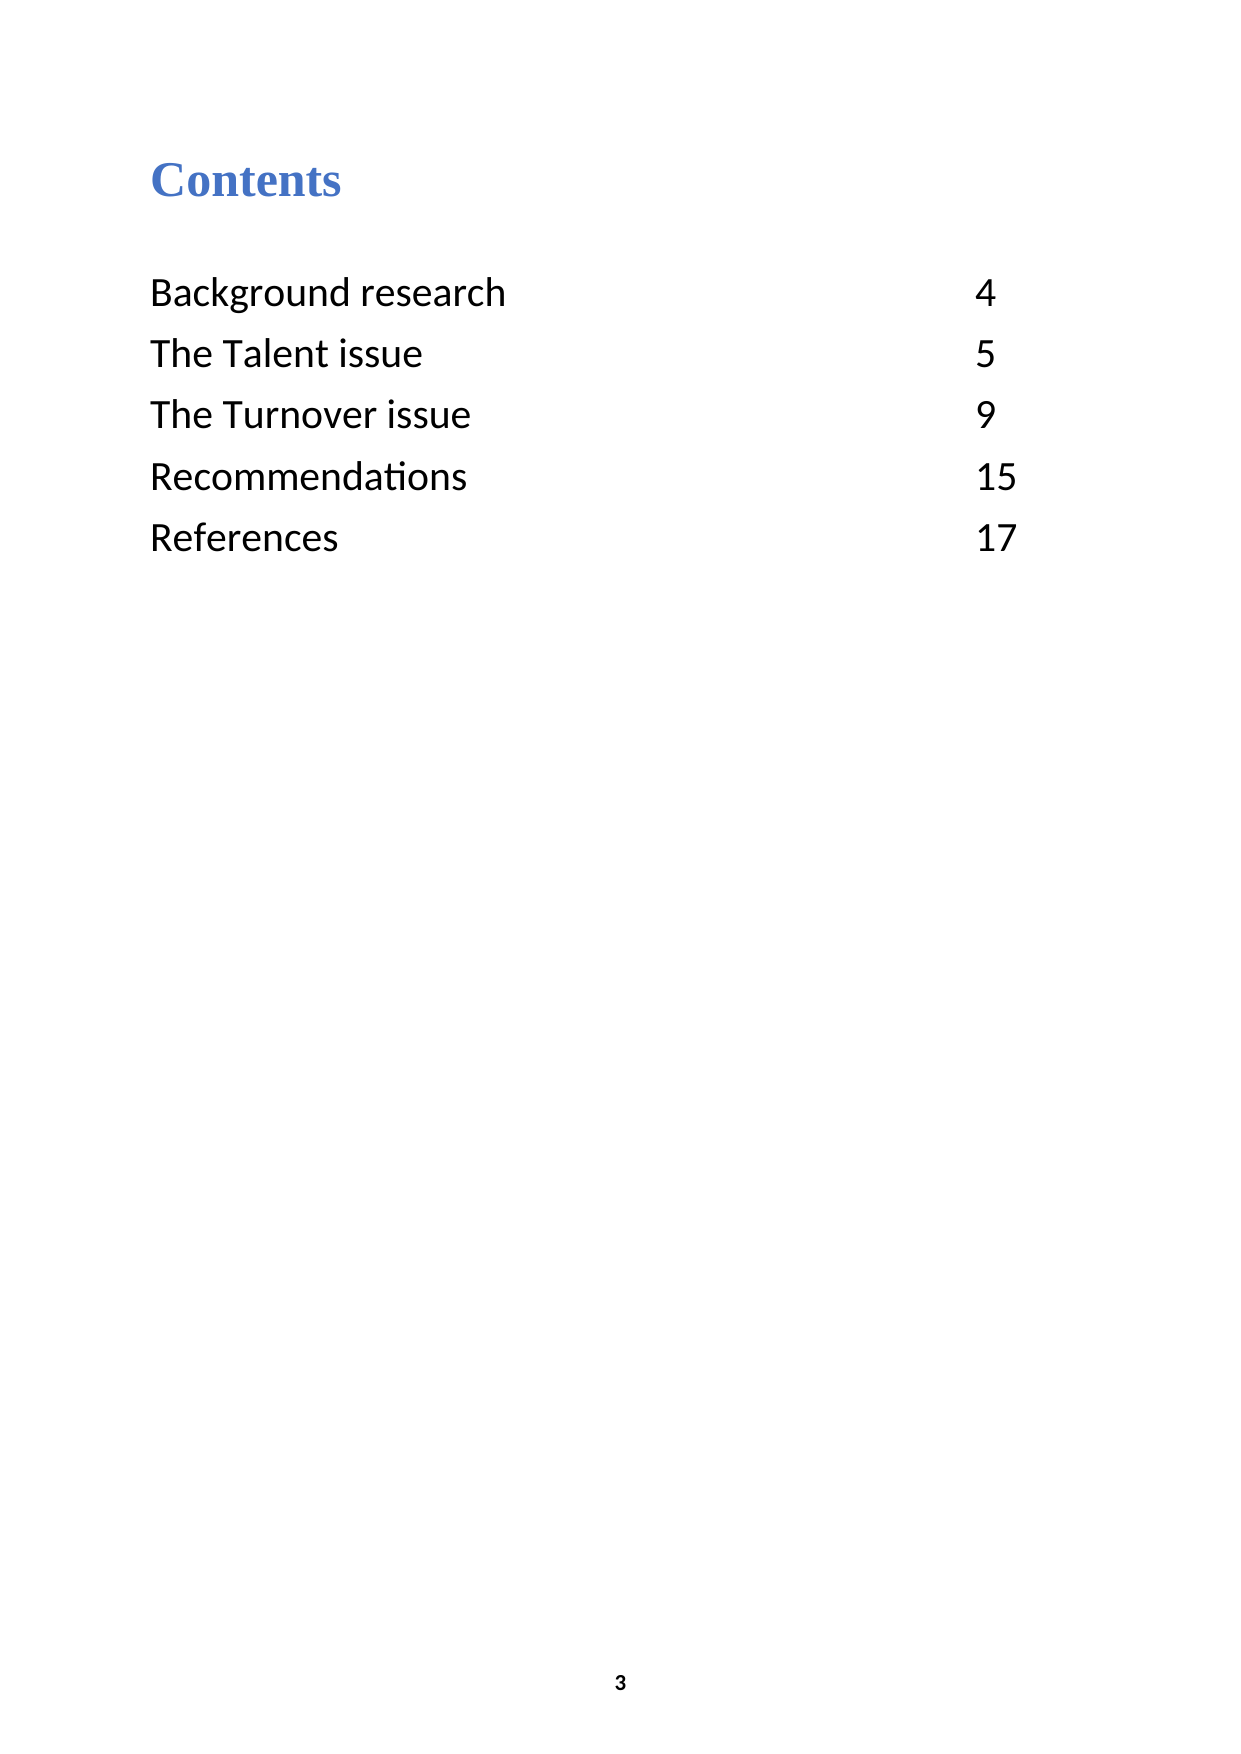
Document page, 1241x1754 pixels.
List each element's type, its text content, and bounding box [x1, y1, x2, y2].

text References 17 [150, 511, 1090, 562]
text Contents [150, 150, 1090, 207]
text Background research 4 [150, 266, 1090, 317]
text The Turnover issue 9 [150, 388, 1090, 439]
text Recommendations 15 [150, 449, 1090, 500]
text The Talent issue 5 [150, 327, 1090, 378]
